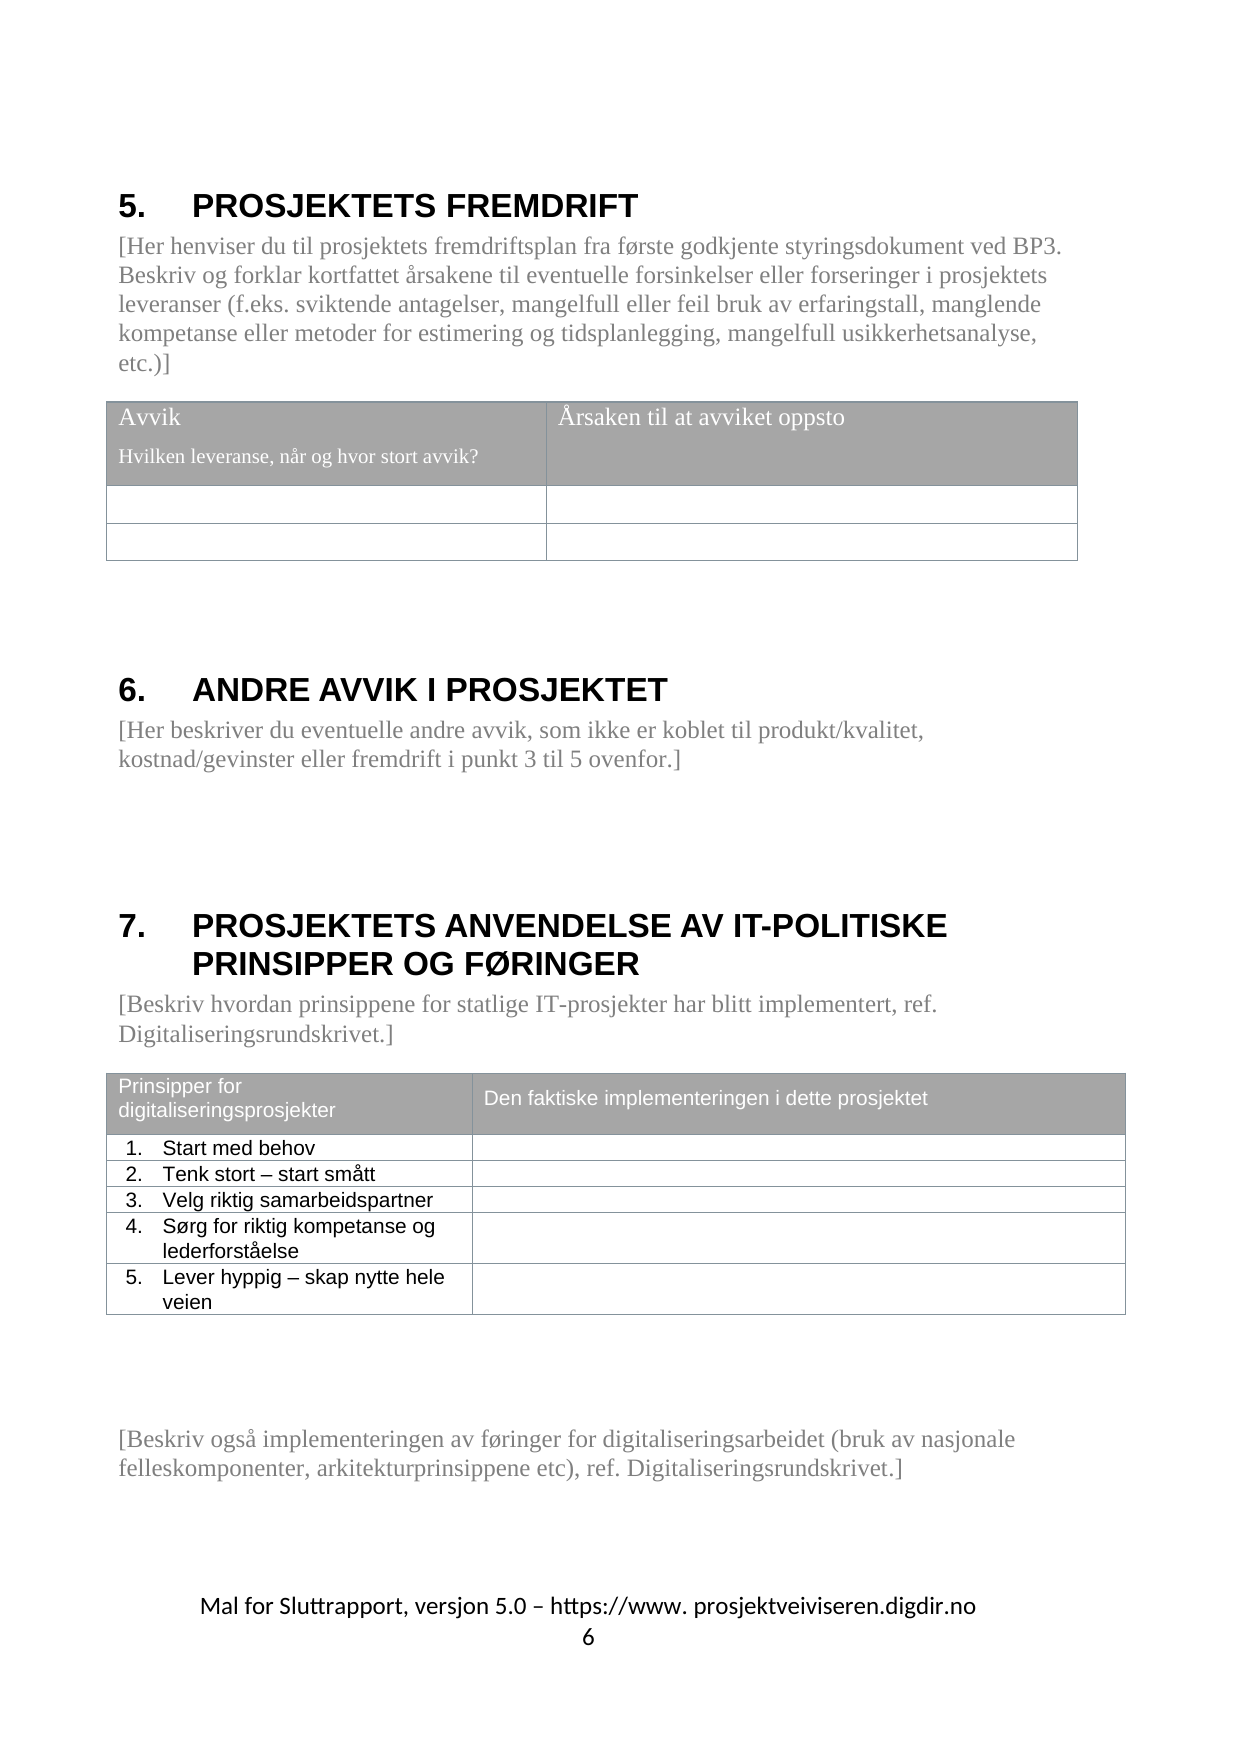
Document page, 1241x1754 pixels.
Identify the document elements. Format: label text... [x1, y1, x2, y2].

table_cell [473, 1264, 1125, 1314]
subtitle Prosjektets fremdrift [118, 186, 1078, 224]
table_cell [473, 1135, 1125, 1160]
table_header Den faktiske implementeringen i dette prosjektet [473, 1074, 1125, 1134]
table_header Prinsipper for digitaliseringsprosjekter [107, 1074, 472, 1134]
table_cell [107, 524, 546, 560]
table_cell [547, 486, 1077, 523]
table_cell [547, 524, 1077, 560]
table_cell [473, 1187, 1125, 1212]
table_cell [473, 1161, 1125, 1186]
table_cell [473, 1213, 1125, 1263]
table_cell Lever hyppig – skap nytte hele veien [107, 1264, 472, 1314]
subtitle Prosjektets anvendelse av IT-politiske prinsipper og føringer [118, 906, 1078, 983]
table_cell Tenk stort – start smått [107, 1161, 472, 1186]
table_cell [107, 486, 546, 523]
text [Beskriv også implementeringen av føringer for digitaliseringsarbeidet (bruk av nasjonale felleskomponenter, arkitekturprinsippene etc), ref. Digitaliseringsrundskrivet.] [118, 1423, 1078, 1482]
table_cell Velg riktig samarbeidspartner [107, 1187, 472, 1212]
table_header Årsaken til at avviket oppsto [547, 403, 1077, 485]
text [Her beskriver du eventuelle andre avvik, som ikke er koblet til produkt/kvalitet, kostnad/gevinster eller fremdrift i punkt 3 til 5 ovenfor.] [118, 714, 1078, 773]
text [Beskriv hvordan prinsippene for statlige IT-prosjekter har blitt implementert, ref. Digitaliseringsrundskrivet.] [118, 989, 1078, 1047]
text [Her henviser du til prosjektets fremdriftsplan fra første godkjente styringsdokument ved BP3. Beskriv og forklar kortfattet årsakene til eventuelle forsinkelser eller forseringer i prosjektets leveranser (f.eks. sviktende antagelser, mangelfull eller feil bruk av erfaringstall, manglende kompetanse eller metoder for estimering og tidsplanlegging, mangelfull usikkerhetsanalyse, etc.)] [118, 231, 1078, 376]
table_cell Start med behov [107, 1135, 472, 1160]
subtitle Andre avvik i prosjektet [118, 669, 1078, 708]
table_cell Sørg for riktig kompetanse og lederforståelse [107, 1213, 472, 1263]
table_header Avvik Hvilken leveranse, når og hvor stort avvik? [107, 403, 546, 485]
